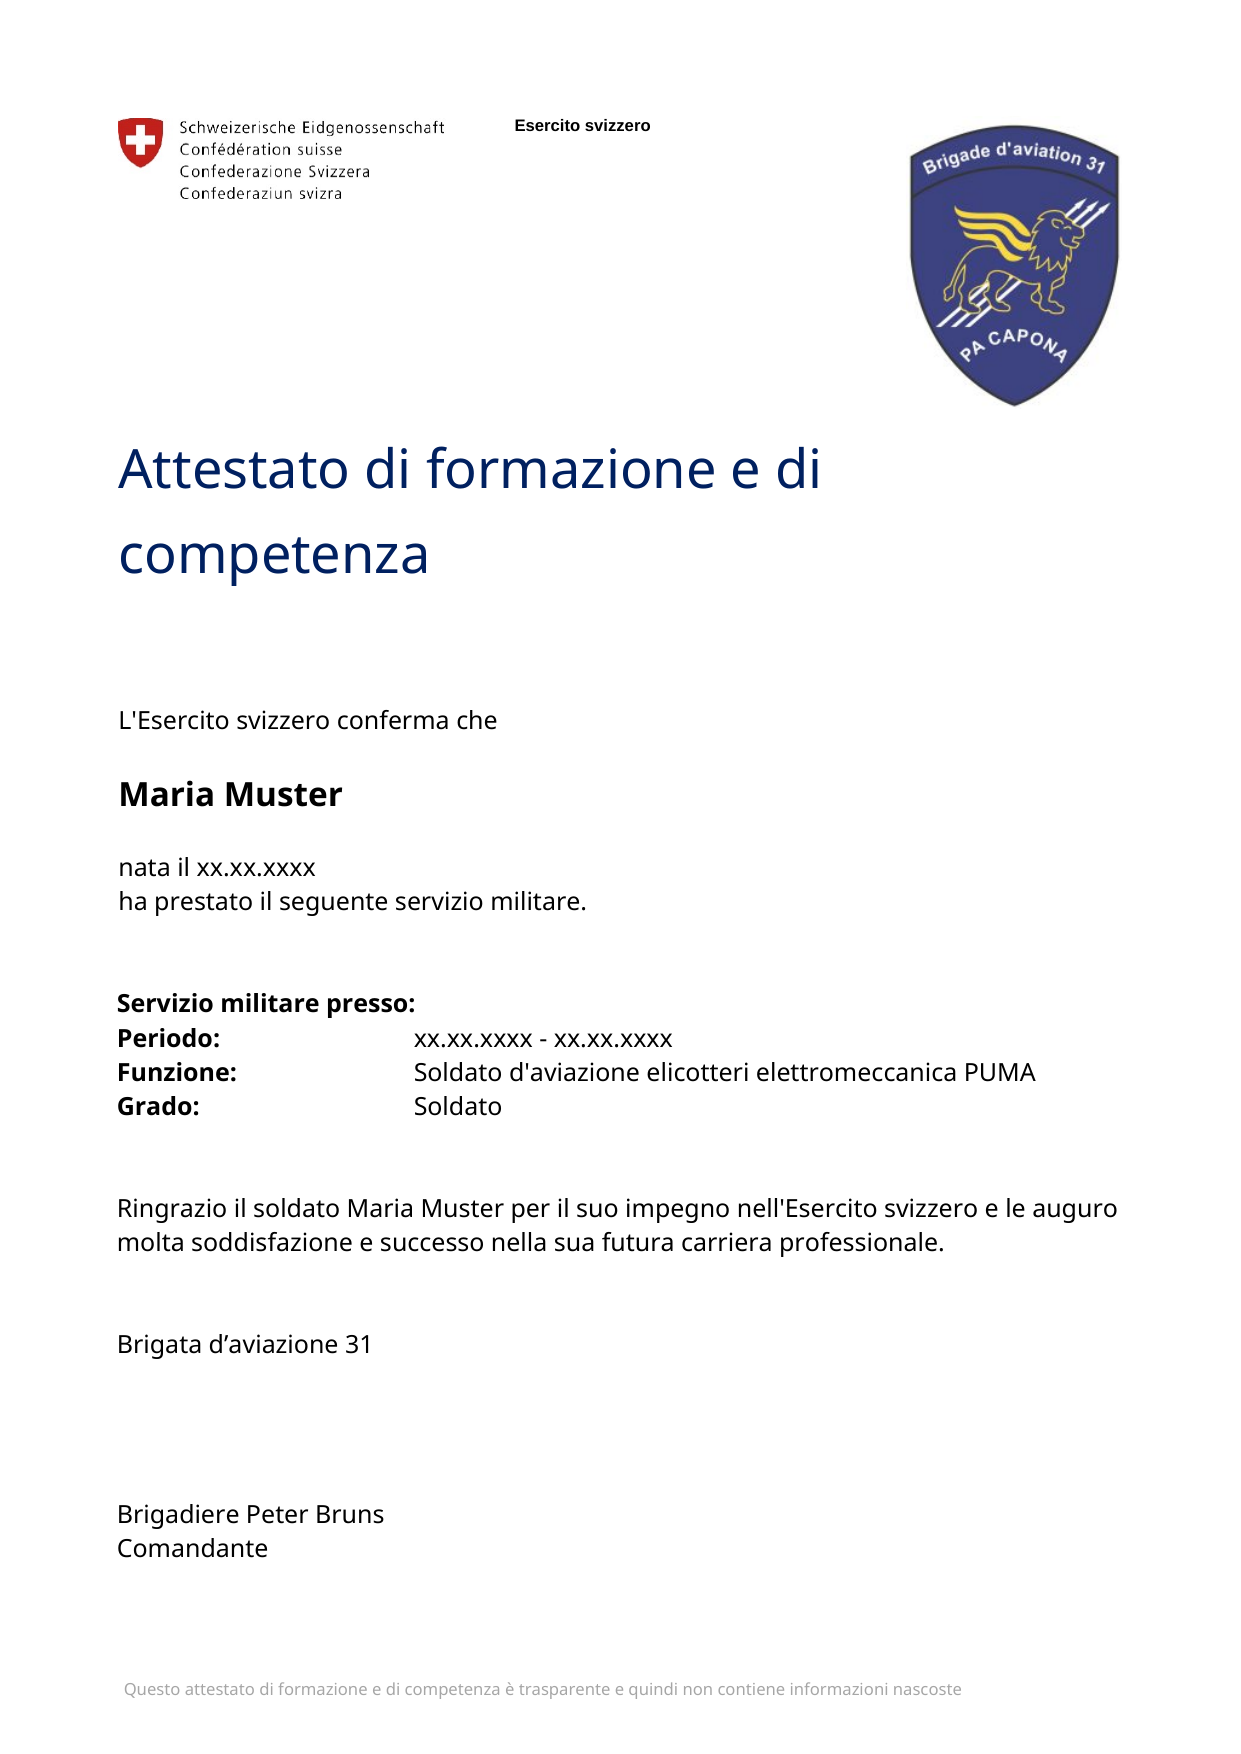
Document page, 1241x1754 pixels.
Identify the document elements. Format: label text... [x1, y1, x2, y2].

text Comandante [117, 1531, 1122, 1565]
text Servizio militare presso: [117, 986, 1122, 1020]
text Ringrazio il soldato Maria Muster per il suo impegno nell'Esercito svizzero e le auguro molta soddisfazione e successo nella sua futura carriera professionale. [117, 1156, 1122, 1259]
picture [118, 118, 462, 199]
text Attestato di formazione e di competenza [118, 431, 1122, 589]
text Grado: Soldato [117, 1088, 1122, 1122]
text L'Esercito svizzero conferma che [118, 702, 1122, 736]
picture [905, 116, 1123, 409]
text Funzione: Soldato d'aviazione elicotteri elettromeccanica PUMA [117, 1054, 1122, 1088]
text Brigadiere Peter Bruns [117, 1497, 1122, 1531]
text Brigata d’aviazione 31 [117, 1327, 1122, 1361]
text Periodo: xx.xx.xxxx - xx.xx.xxxx [117, 1020, 1122, 1054]
text ha prestato il seguente servizio militare. [118, 884, 1122, 918]
text Maria Muster [118, 770, 1122, 816]
text nata il xx.xx.xxxx [118, 850, 1122, 884]
